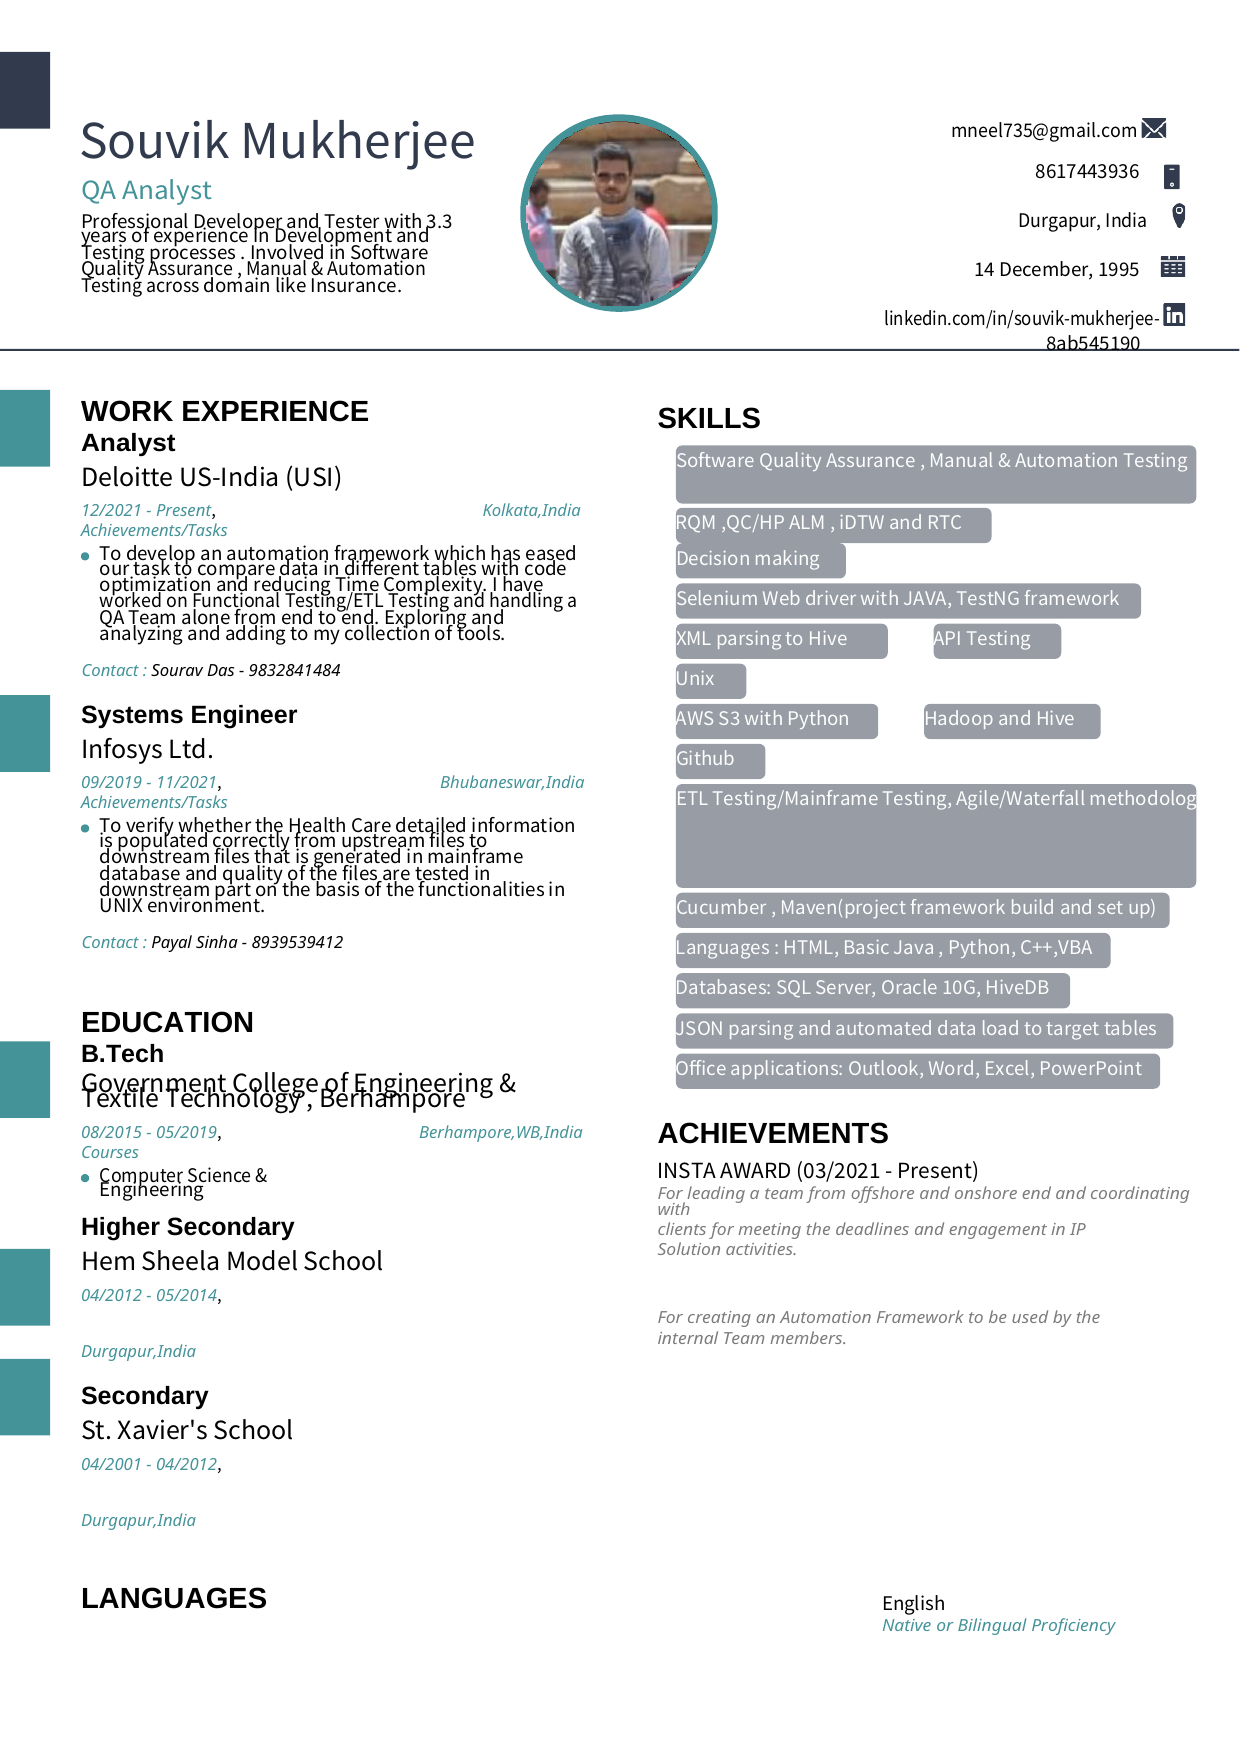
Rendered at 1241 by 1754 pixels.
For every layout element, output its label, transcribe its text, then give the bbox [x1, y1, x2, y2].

text Contact : Payal Sinha - 8939539412 [81, 930, 584, 953]
subtitle SKILLS [657, 401, 1196, 434]
title Souvik Mukherjee [79, 108, 490, 171]
text Computer Science & Engineering [99, 1170, 270, 1202]
text Achievements/Tasks [81, 795, 584, 812]
subtitle Government College of Engineering & Textile Technology , Berhampore [81, 1077, 519, 1115]
subtitle St. Xavier's School [81, 1409, 584, 1447]
text Courses [81, 1145, 584, 1162]
text 12/2021 - Present, Kolkata,India [81, 494, 584, 522]
picture [1163, 303, 1186, 326]
subtitle Analyst [81, 433, 584, 456]
text mneel735@gmail.com [951, 108, 1196, 145]
text 04/2001 - 04/2012, Durgapur,India [81, 1447, 584, 1532]
text For leading a team from oﬀshore and onshore end and coordinating with [657, 1186, 1196, 1218]
subtitle Deloitte US-India (USI) [81, 456, 584, 494]
picture [1172, 203, 1186, 228]
subtitle Higher Secondary [81, 1217, 584, 1240]
text To verify whether the Health Care detailed information is populated correctly from upstream ﬁles to downstream ﬁles that is generated in mainframe database and quality of the ﬁles are tested in downstream part on the basis of the functionalities in UNIX environment. [99, 820, 581, 918]
subtitle EDUCATION [81, 1005, 584, 1038]
text 04/2012 - 05/2014, Durgapur,India [81, 1278, 584, 1363]
text 8ab545190 [1046, 331, 1196, 355]
text QA Analyst [81, 171, 490, 206]
text Contact : Sourav Das - 9832841484 [81, 658, 584, 681]
text clients for meeting the deadlines and engagement in IP Solution activities. [657, 1219, 1130, 1261]
text 08/2015 - 05/2019, Berhampore,WB,India [81, 1115, 584, 1144]
picture [1160, 256, 1186, 277]
text Native or Bilingual Proﬁciency [882, 1617, 1196, 1635]
subtitle Hem Sheela Model School [81, 1240, 584, 1278]
subtitle Infosys Ltd. [81, 728, 584, 766]
text Professional Developer and Tester with 3.3 years of experience in Development and Testing processes . Involved in Software Quality Assurance , Manual & Automation Testing across domain like Insurance. [81, 216, 491, 297]
text Achievements/Tasks [81, 523, 584, 540]
subtitle B.Tech [81, 1044, 584, 1067]
subtitle Systems Engineer [81, 705, 584, 728]
picture [526, 120, 712, 306]
text English [882, 1582, 1196, 1617]
text 09/2019 - 11/2021, Bhubaneswar,India [81, 766, 584, 794]
text To develop an automation framework which has eased our task to compare data in diﬀerent tables with code optimization and reducing Time Complexity. I have worked on Functional Testing/ETL Testing and handling a QA Team alone from end to end. Exploring and analyzing and adding to my collection of tools. [99, 548, 584, 646]
text 8617443936 [1035, 157, 1196, 184]
text INSTA AWARD (03/2021 - Present) [657, 1149, 1196, 1186]
subtitle LANGUAGES [81, 1582, 878, 1615]
picture [1141, 118, 1167, 138]
text ACHIEVEMENTS [657, 1118, 1196, 1149]
text Durgapur, India 14 December, 1995 linkedin.com/in/souvik-mukherjee- [854, 184, 1185, 331]
subtitle Secondary [81, 1387, 584, 1409]
text For creating an Automation Framework to be used by the internal Team members. [657, 1307, 1130, 1349]
subtitle WORK EXPERIENCE [81, 394, 584, 427]
